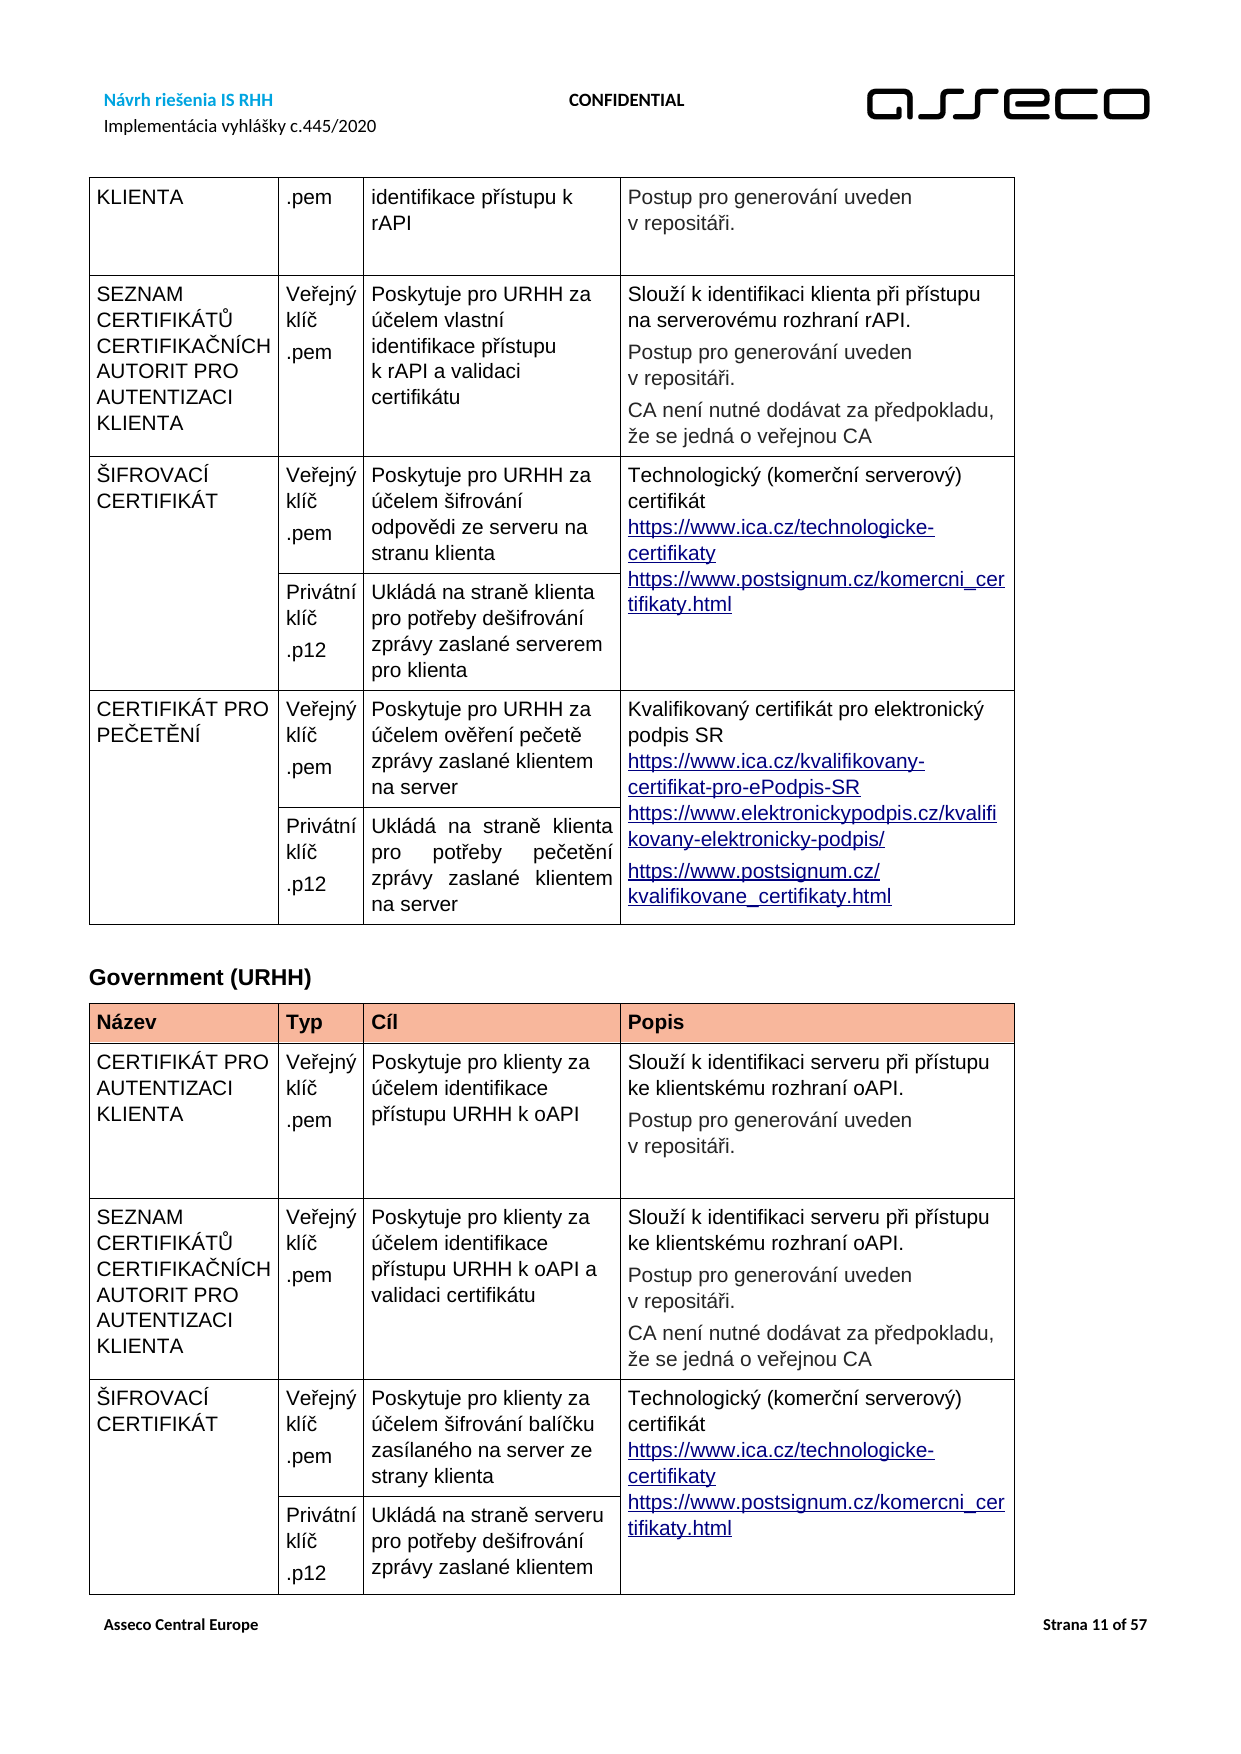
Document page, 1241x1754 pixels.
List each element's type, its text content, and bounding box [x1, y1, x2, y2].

table_header Typ [279, 1004, 363, 1042]
table_cell Poskytuje pro klienty za účelem šifrování balíčku zasílaného na server ze strany klienta [364, 1380, 620, 1496]
table_cell Veřejný klíč .pem [279, 457, 363, 573]
table_cell CERTIFIKÁT PRO PEČETĚNÍ [90, 691, 278, 924]
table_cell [621, 178, 1014, 274]
table_cell Ukládá na straně klienta pro potřeby dešifrování zprávy zaslané serverem pro klienta [364, 574, 620, 690]
table_cell ŠIFROVACÍ CERTIFIKÁT [90, 1380, 278, 1593]
table_cell Veřejný klíč .pem [279, 1044, 363, 1198]
table_cell Veřejný klíč .pem [279, 178, 363, 274]
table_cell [90, 178, 278, 274]
table_cell Privátní klíč .p12 [279, 1497, 363, 1593]
table_cell Veřejný klíč .pem [279, 1199, 363, 1379]
table_cell Veřejný klíč .pem [279, 276, 363, 456]
table_cell SEZNAM CERTIFIKÁTŮ CERTIFIKAČNÍCH AUTORIT PRO AUTENTIZACI KLIENTA [90, 1199, 278, 1379]
table_cell Privátní klíč .p12 [279, 574, 363, 690]
table_cell Veřejný klíč .pem [279, 691, 363, 807]
picture [864, 85, 1152, 122]
table_cell Technologický (komerční serverový) certifikát https://www.ica.cz/technologicke-certifikaty https://www.postsignum.cz/komercni_certifikaty.html [621, 1380, 1014, 1593]
table_cell Ukládá na straně klienta pro potřeby pečetění zprávy zaslané klientem na server [364, 808, 620, 924]
table_cell Slouží k identifikaci klienta při přístupu na serverovému rozhraní rAPI. Postup pro generování uveden v repositáři. CA není nutné dodávat za předpokladu, že se jedná o veřejnou CA [621, 276, 1014, 456]
table_header Popis [621, 1004, 1014, 1042]
table_cell Veřejný klíč .pem [279, 1380, 363, 1496]
table_cell Slouží k identifikaci serveru při přístupu ke klientskému rozhraní oAPI. Postup pro generování uveden v repositáři. [621, 1044, 1014, 1198]
table_cell Poskytuje pro klienty za účelem identifikace přístupu URHH k oAPI a validaci certifikátu [364, 1199, 620, 1379]
table_cell Poskytuje pro URHH za účelem vlastní identifikace přístupu k rAPI a validaci certifikátu [364, 276, 620, 456]
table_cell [364, 1497, 620, 1593]
table_cell Poskytuje pro URHH za účelem šifrování odpovědi ze serveru na stranu klienta [364, 457, 620, 573]
table_cell ŠIFROVACÍ CERTIFIKÁT [90, 457, 278, 690]
table_cell CERTIFIKÁT PRO AUTENTIZACI KLIENTA [90, 1044, 278, 1198]
table_cell Poskytuje pro klienty za účelem identifikace přístupu URHH k oAPI [364, 1044, 620, 1198]
table_cell Technologický (komerční serverový) certifikát https://www.ica.cz/technologicke-certifikaty https://www.postsignum.cz/komercni_certifikaty.html [621, 457, 1014, 690]
table_cell Slouží k identifikaci serveru při přístupu ke klientskému rozhraní oAPI. Postup pro generování uveden v repositáři. CA není nutné dodávat za předpokladu, že se jedná o veřejnou CA [621, 1199, 1014, 1379]
table_header Cíl [364, 1004, 620, 1042]
table_header Název [90, 1004, 278, 1042]
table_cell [364, 178, 620, 274]
table_cell Kvalifikovaný certifikát pro elektronický podpis SR https://www.ica.cz/kvalifikovany-certifikat-pro-ePodpis-SR https://www.elektronickypodpis.cz/kvalifikovany-elektronicky-podpis/ https://www.postsignum.cz/kvalifikovane_certifikaty.html [621, 691, 1014, 924]
table_cell SEZNAM CERTIFIKÁTŮ CERTIFIKAČNÍCH AUTORIT PRO AUTENTIZACI KLIENTA [90, 276, 278, 456]
table_cell Poskytuje pro URHH za účelem ověření pečetě zprávy zaslané klientem na server [364, 691, 620, 807]
table_cell Privátní klíč .p12 [279, 808, 363, 924]
text Government (URHH) [89, 964, 1152, 990]
